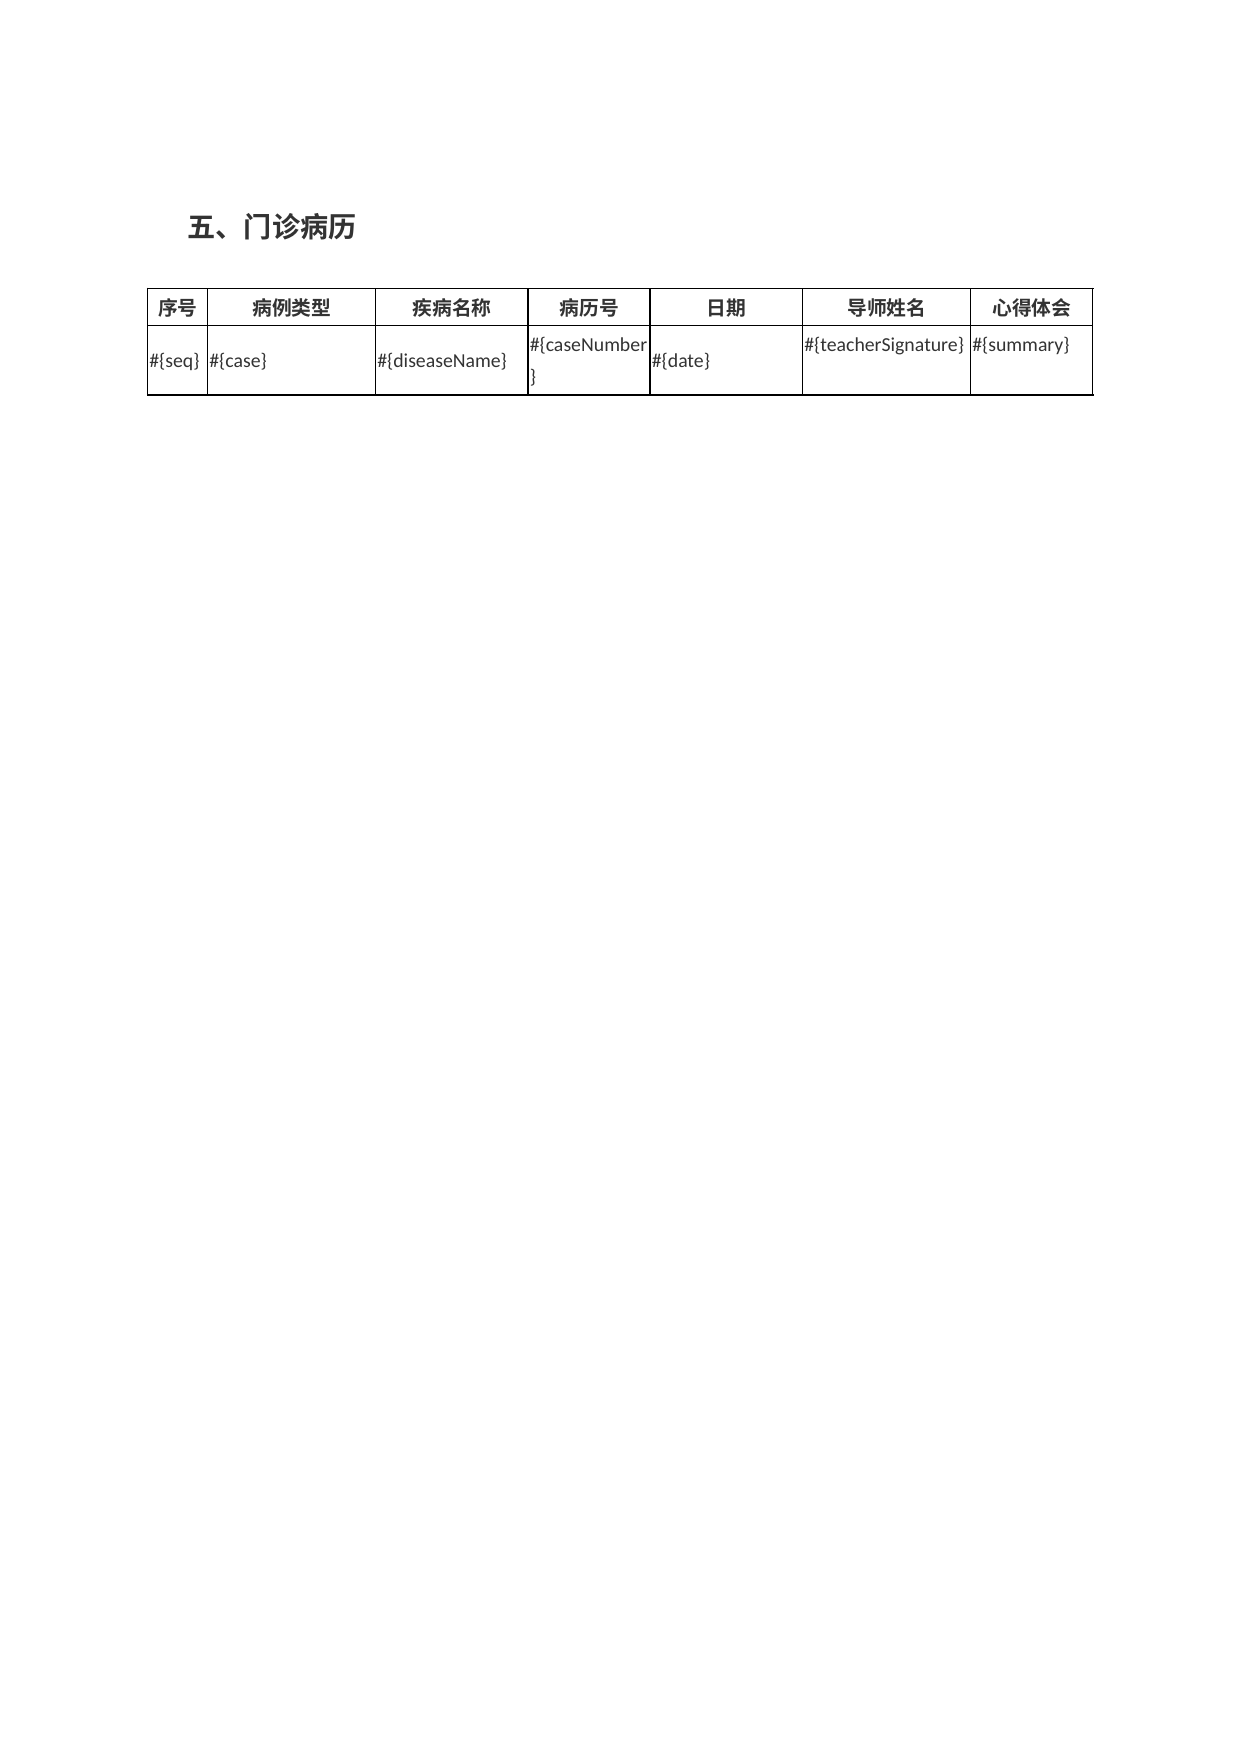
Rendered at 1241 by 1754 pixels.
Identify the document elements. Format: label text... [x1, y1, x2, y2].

table_cell #{seq} [148, 326, 207, 394]
table_cell #{caseNumber} [529, 326, 649, 394]
table_header 导师姓名 [803, 289, 970, 324]
text 五、门诊病历 [187, 193, 1053, 258]
table_header 病历号 [529, 289, 649, 324]
table_header 日期 [651, 289, 802, 324]
table_header 疾病名称 [376, 289, 527, 324]
table_cell #{diseaseName} [376, 326, 527, 394]
table_header 心得体会 [971, 289, 1092, 324]
table_header 病例类型 [208, 289, 375, 324]
table_header 序号 [148, 289, 207, 324]
table_cell #{summary} [971, 326, 1092, 394]
table_cell #{case} [208, 326, 375, 394]
table_cell #{teacherSignature} [803, 326, 970, 394]
table_cell #{date} [651, 326, 802, 394]
